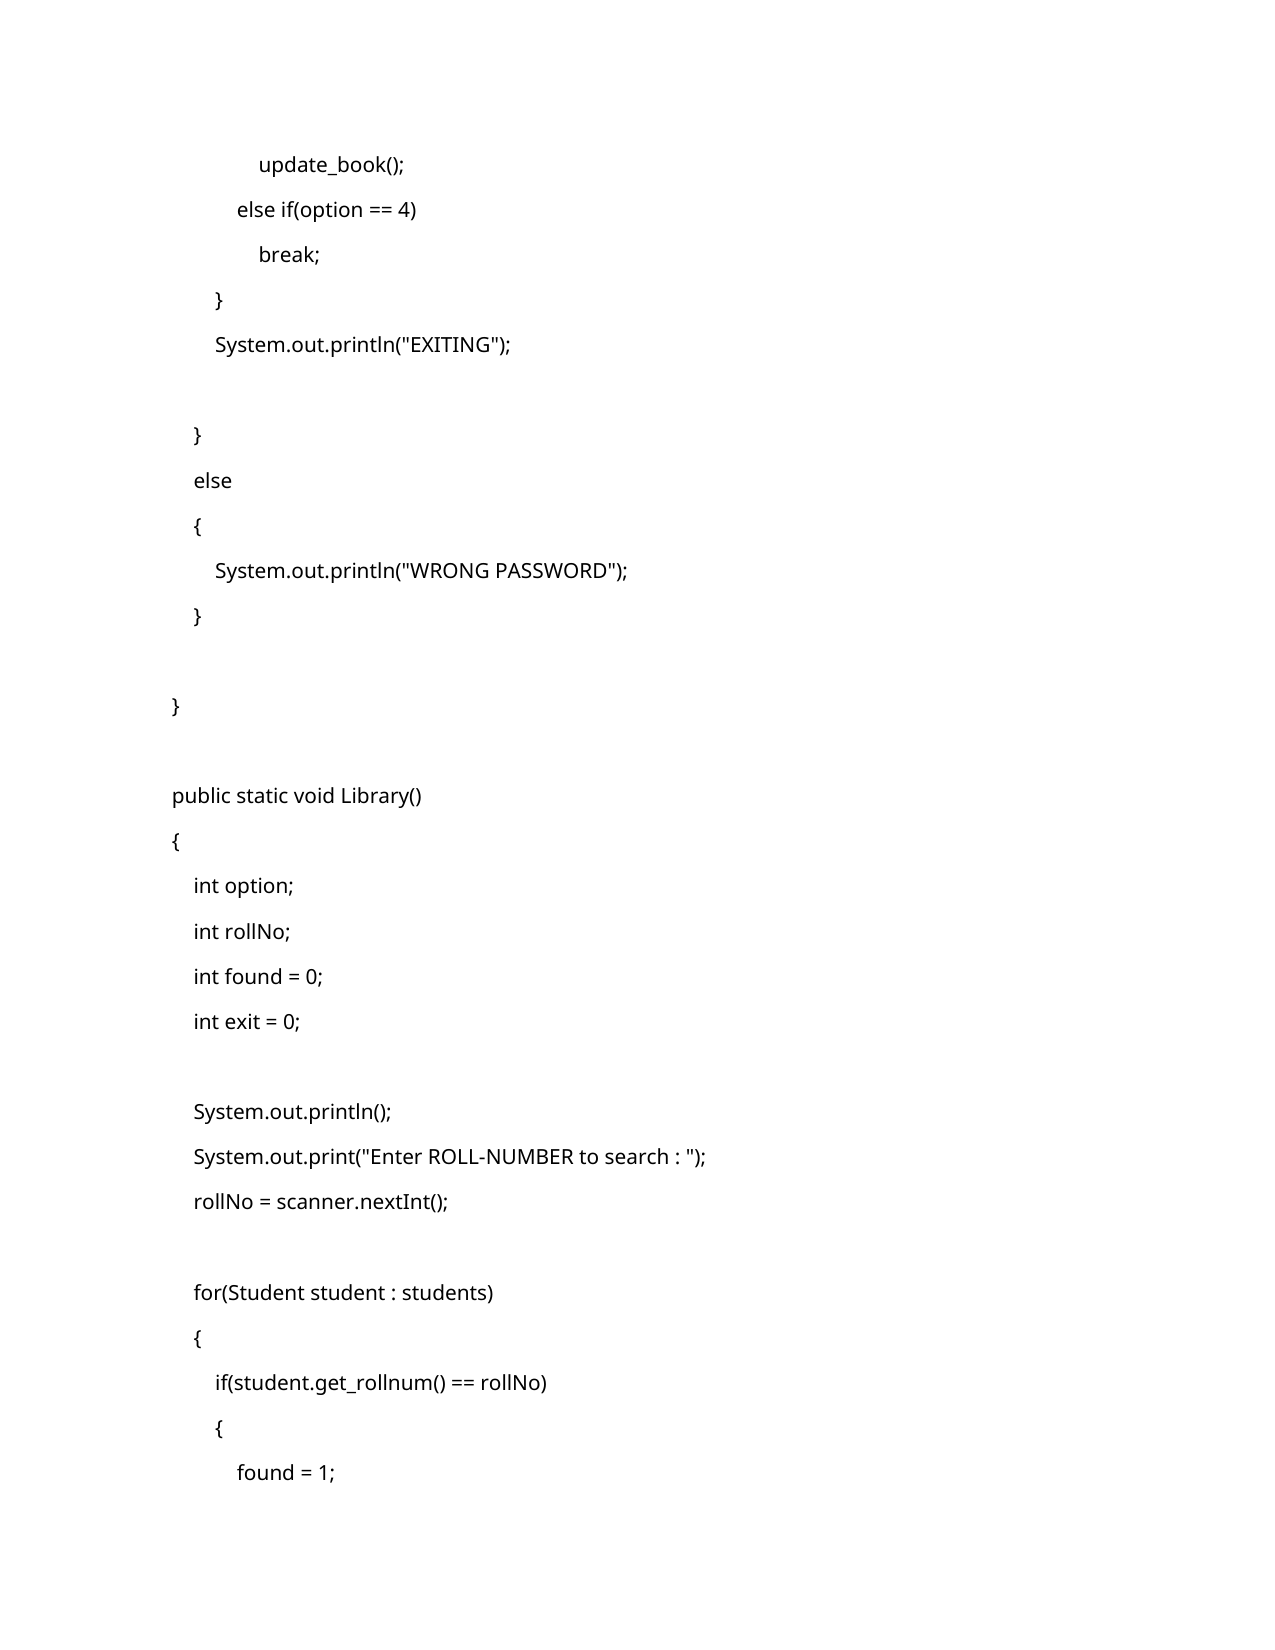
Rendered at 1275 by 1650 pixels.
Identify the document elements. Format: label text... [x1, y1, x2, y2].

text { [150, 511, 1125, 539]
text else [150, 466, 1125, 494]
text } [150, 421, 1125, 449]
text System.out.println(); [150, 1097, 1125, 1126]
text if(student.get_rollnum() == rollNo) [150, 1368, 1125, 1396]
text } [150, 691, 1125, 720]
text System.out.print("Enter ROLL-NUMBER to search : "); [150, 1142, 1125, 1171]
text else if(option == 4) [150, 195, 1125, 223]
text found = 1; [150, 1458, 1125, 1486]
text rollNo = scanner.nextInt(); [150, 1187, 1125, 1216]
text int found = 0; [150, 962, 1125, 990]
text for(Student student : students) [150, 1278, 1125, 1306]
text System.out.println("WRONG PASSWORD"); [150, 556, 1125, 584]
text update_book(); [150, 150, 1125, 178]
text } [150, 285, 1125, 314]
text } [150, 601, 1125, 629]
text int exit = 0; [150, 1007, 1125, 1035]
text { [150, 1413, 1125, 1441]
text System.out.println("EXITING"); [150, 330, 1125, 359]
text int rollNo; [150, 917, 1125, 945]
text public static void Library() [150, 781, 1125, 810]
text int option; [150, 872, 1125, 900]
text break; [150, 240, 1125, 269]
text { [150, 1323, 1125, 1351]
text { [150, 827, 1125, 855]
